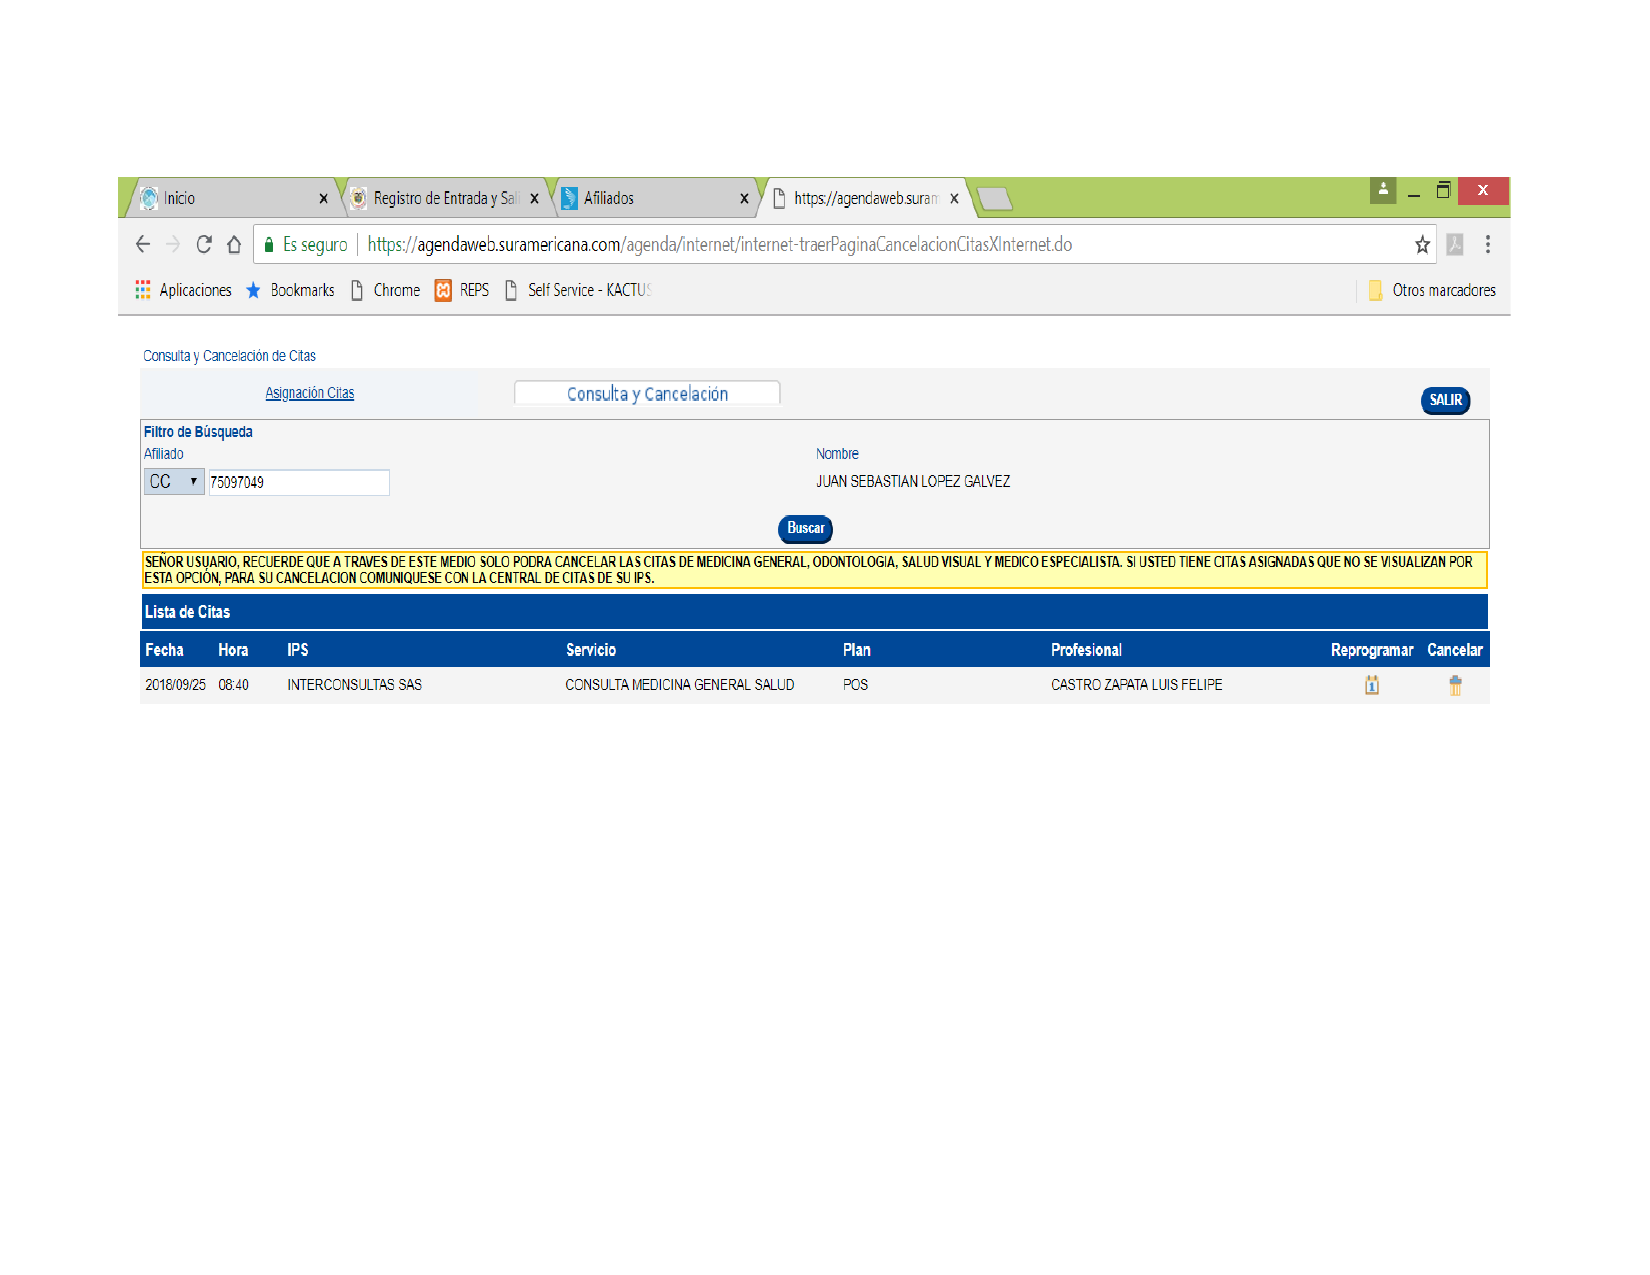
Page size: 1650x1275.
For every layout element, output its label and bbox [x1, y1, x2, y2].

picture [118, 177, 1511, 1098]
